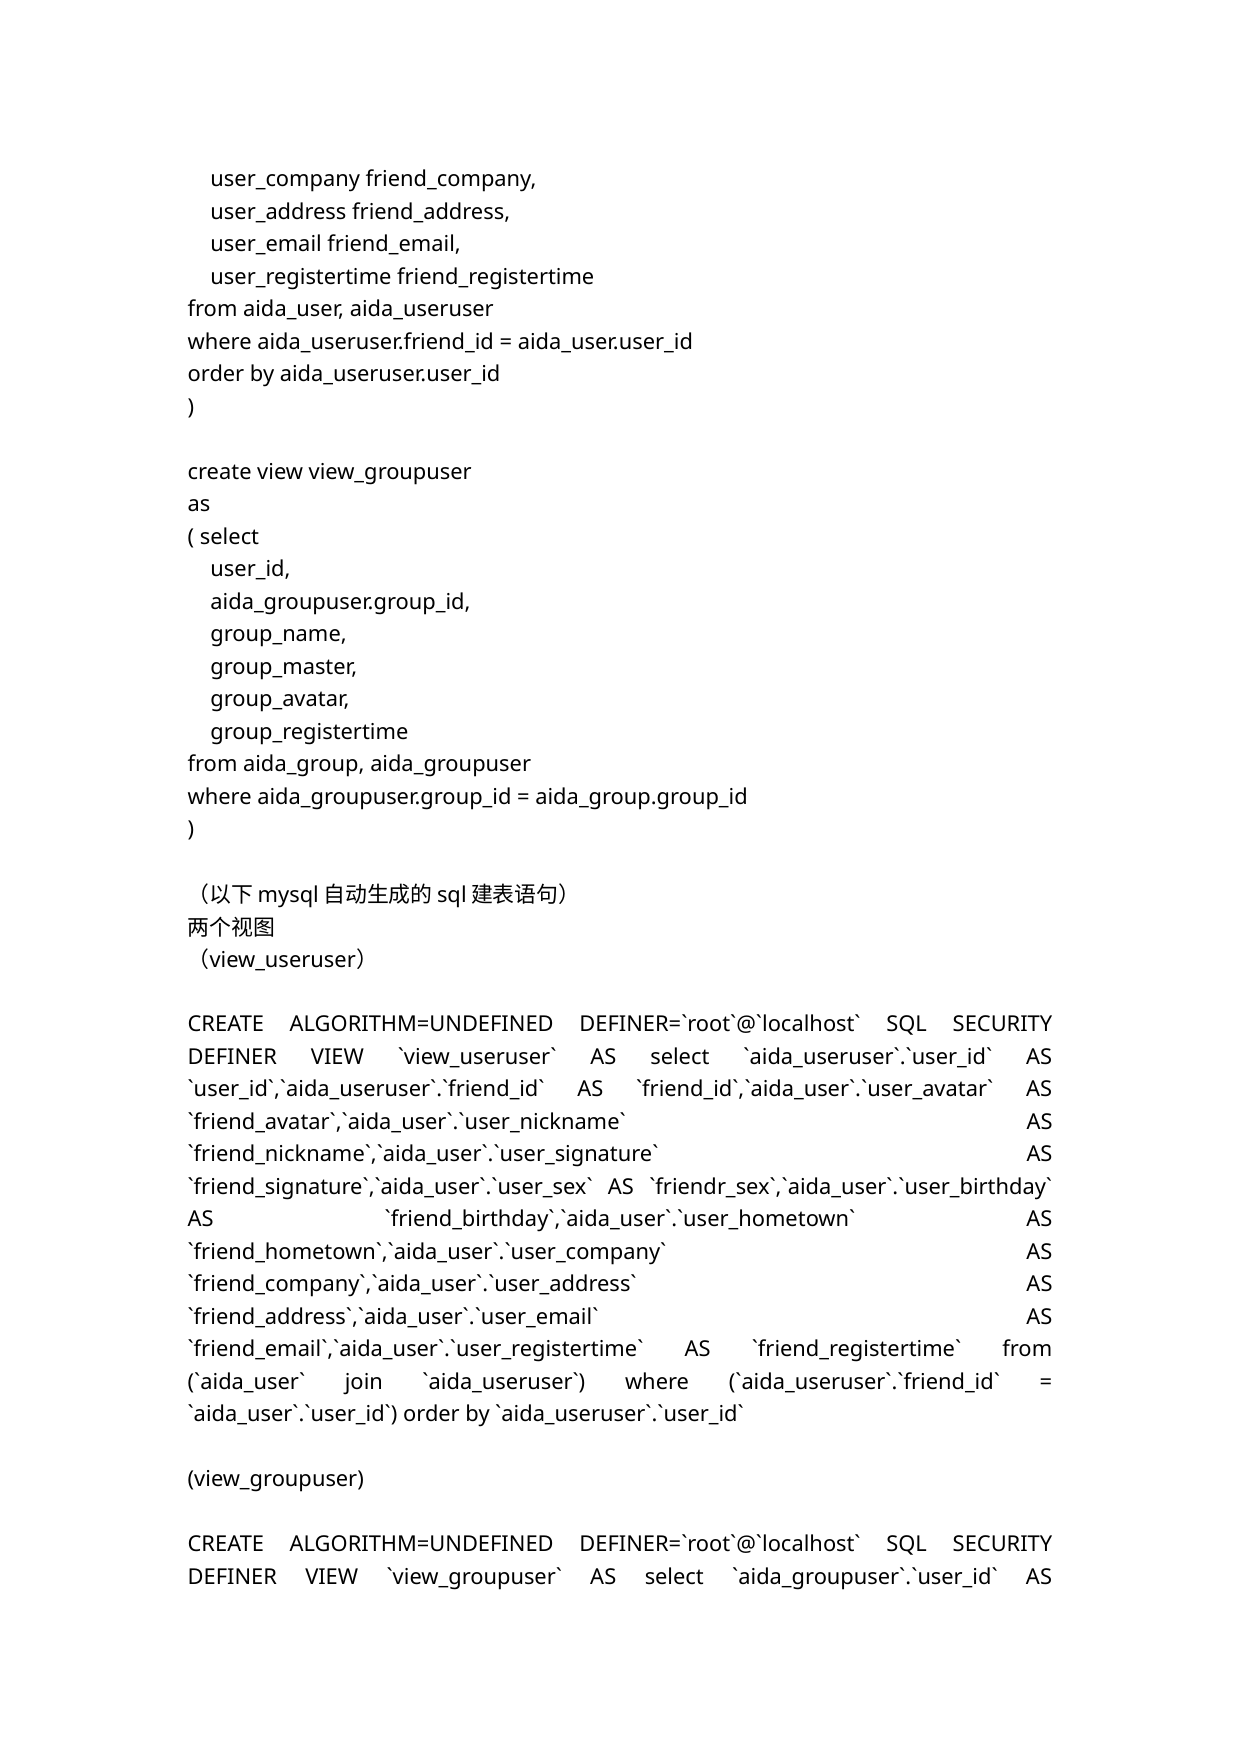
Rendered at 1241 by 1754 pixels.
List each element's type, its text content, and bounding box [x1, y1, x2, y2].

text (view_groupuser) [187, 1462, 1053, 1494]
text ) [187, 812, 1053, 844]
text CREATE ALGORITHM=UNDEFINED DEFINER=`root`@`localhost` SQL SECURITY DEFINER VIEW `view_useruser` AS select `aida_useruser`.`user_id` AS `user_id`,`aida_useruser`.`friend_id` AS `friend_id`,`aida_user`.`user_avatar` AS `friend_avatar`,`aida_user`.`user_nickname` AS `friend_nickname`,`aida_user`.`user_signature` AS `friend_signature`,`aida_user`.`user_sex` AS `friendr_sex`,`aida_user`.`user_birthday` AS `friend_birthday`,`aida_user`.`user_hometown` AS `friend_hometown`,`aida_user`.`user_company` AS `friend_company`,`aida_user`.`user_address` AS `friend_address`,`aida_user`.`user_email` AS `friend_email`,`aida_user`.`user_registertime` AS `friend_registertime` from (`aida_user` join `aida_useruser`) where (`aida_useruser`.`friend_id` = `aida_user`.`user_id`) order by `aida_useruser`.`user_id` [187, 1007, 1053, 1429]
text user_id, [187, 552, 1053, 584]
text （以下mysql自动生成的sql建表语句） [187, 877, 1053, 909]
text aida_groupuser.group_id, [187, 584, 1053, 617]
text user_email friend_email, [187, 227, 1053, 259]
text group_name, [187, 617, 1053, 649]
text user_address friend_address, [187, 194, 1053, 227]
text user_company friend_company, [187, 162, 1053, 194]
text ( select [187, 519, 1053, 552]
text create view view_groupuser [187, 454, 1053, 487]
text from aida_user, aida_useruser [187, 292, 1053, 324]
text group_registertime [187, 714, 1053, 747]
text from aida_group, aida_groupuser [187, 747, 1053, 779]
text 两个视图 [187, 909, 1053, 942]
text as [187, 487, 1053, 519]
text where aida_useruser.friend_id = aida_user.user_id [187, 324, 1053, 357]
text order by aida_useruser.user_id [187, 357, 1053, 389]
text where aida_groupuser.group_id = aida_group.group_id [187, 779, 1053, 812]
text group_avatar, [187, 682, 1053, 714]
text （view_useruser） [187, 942, 1053, 974]
text group_master, [187, 649, 1053, 682]
text user_registertime friend_registertime [187, 259, 1053, 292]
text ) [187, 389, 1053, 422]
